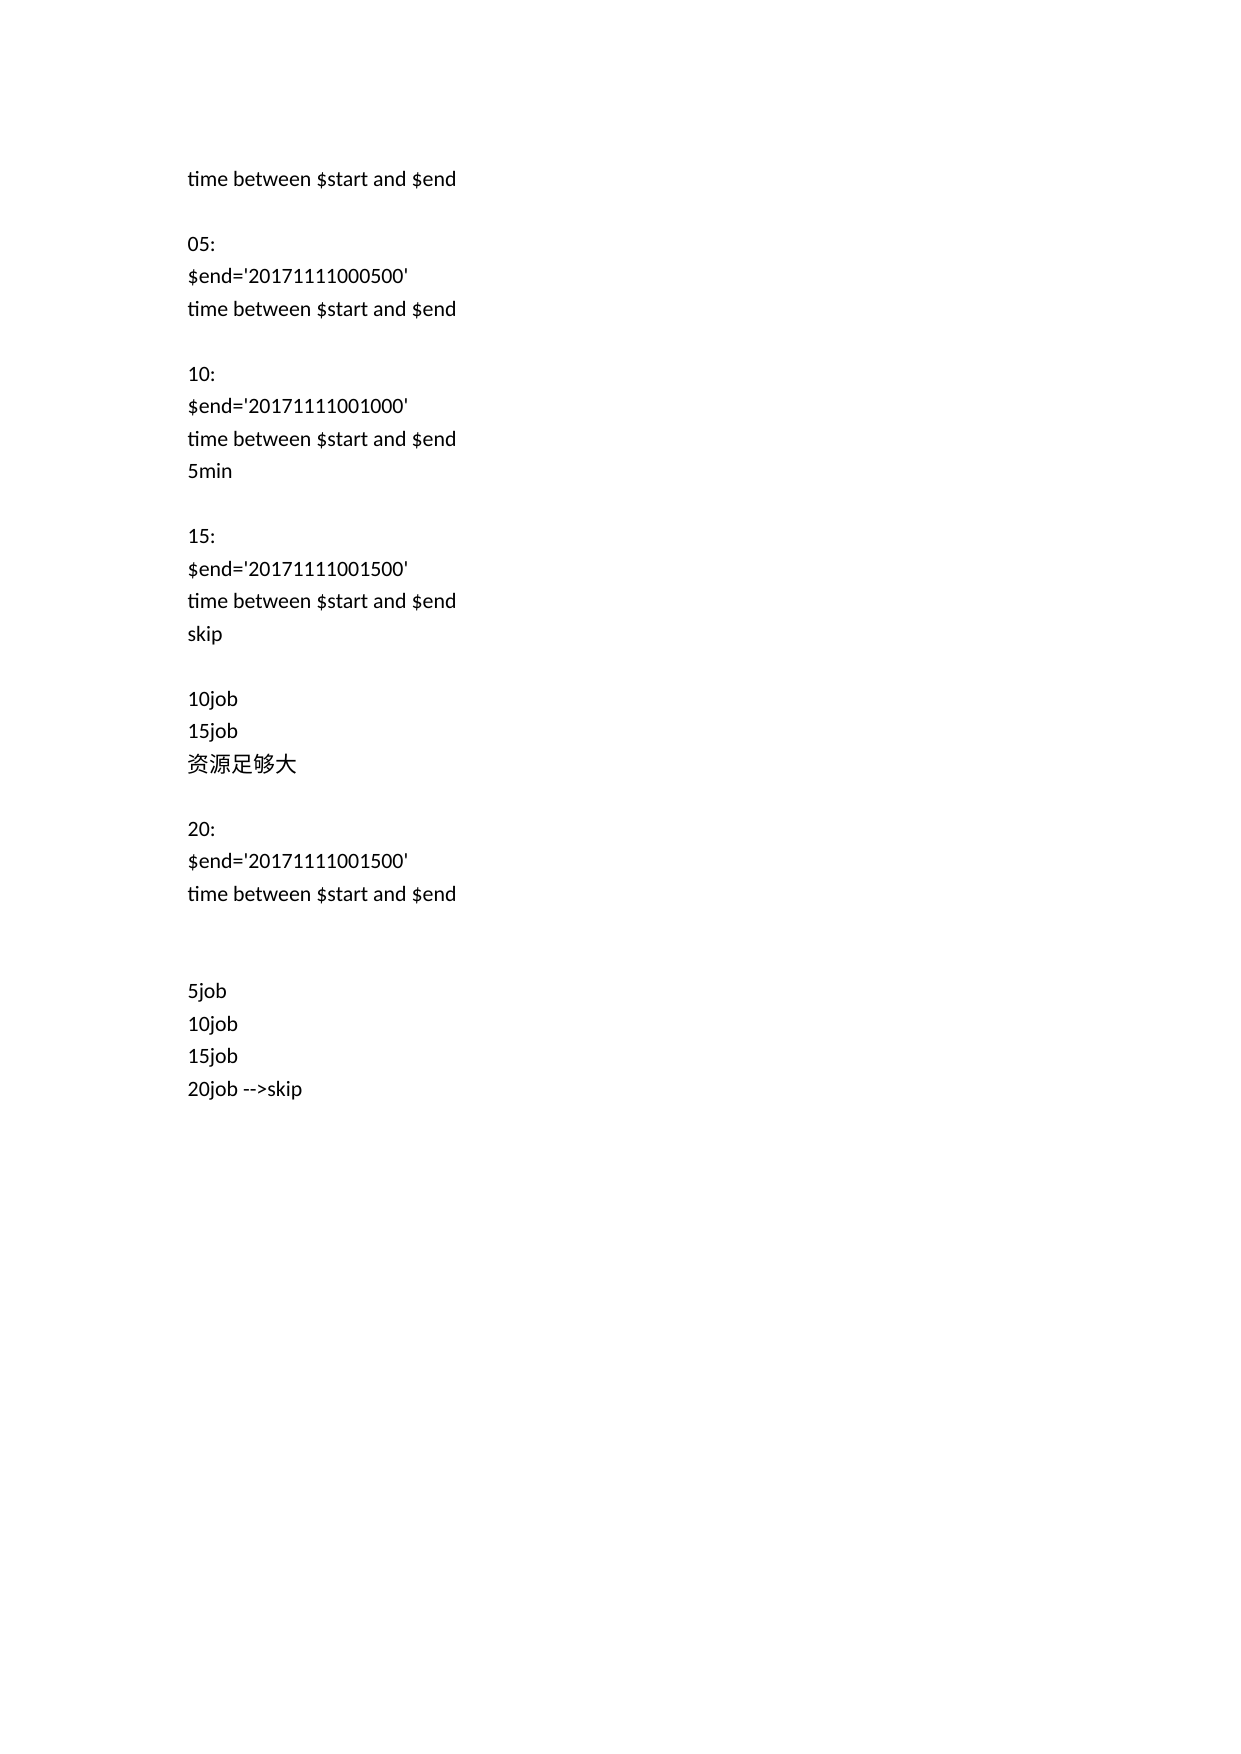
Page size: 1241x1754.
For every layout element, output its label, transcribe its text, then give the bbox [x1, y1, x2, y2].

text 10job [187, 682, 1053, 714]
text $end='20171111001500' [187, 552, 1053, 584]
text time between $start and $end [187, 422, 1053, 454]
text $end='20171111000500' [187, 259, 1053, 292]
text 5job [187, 974, 1053, 1007]
text 15job [187, 1039, 1053, 1072]
text time between $start and $end [187, 162, 1053, 194]
text skip [187, 617, 1053, 649]
text time between $start and $end [187, 877, 1053, 909]
text $end='20171111001000' [187, 389, 1053, 422]
text 15: [187, 519, 1053, 552]
text 5min [187, 454, 1053, 487]
text $end='20171111001500' [187, 844, 1053, 877]
text 10job [187, 1007, 1053, 1039]
text 05: [187, 227, 1053, 259]
text time between $start and $end [187, 584, 1053, 617]
text 20: [187, 812, 1053, 844]
text 20job -->skip [187, 1072, 1053, 1104]
text time between $start and $end [187, 292, 1053, 324]
text 15job [187, 714, 1053, 747]
text 10: [187, 357, 1053, 389]
text 资源足够大 [187, 747, 1053, 779]
